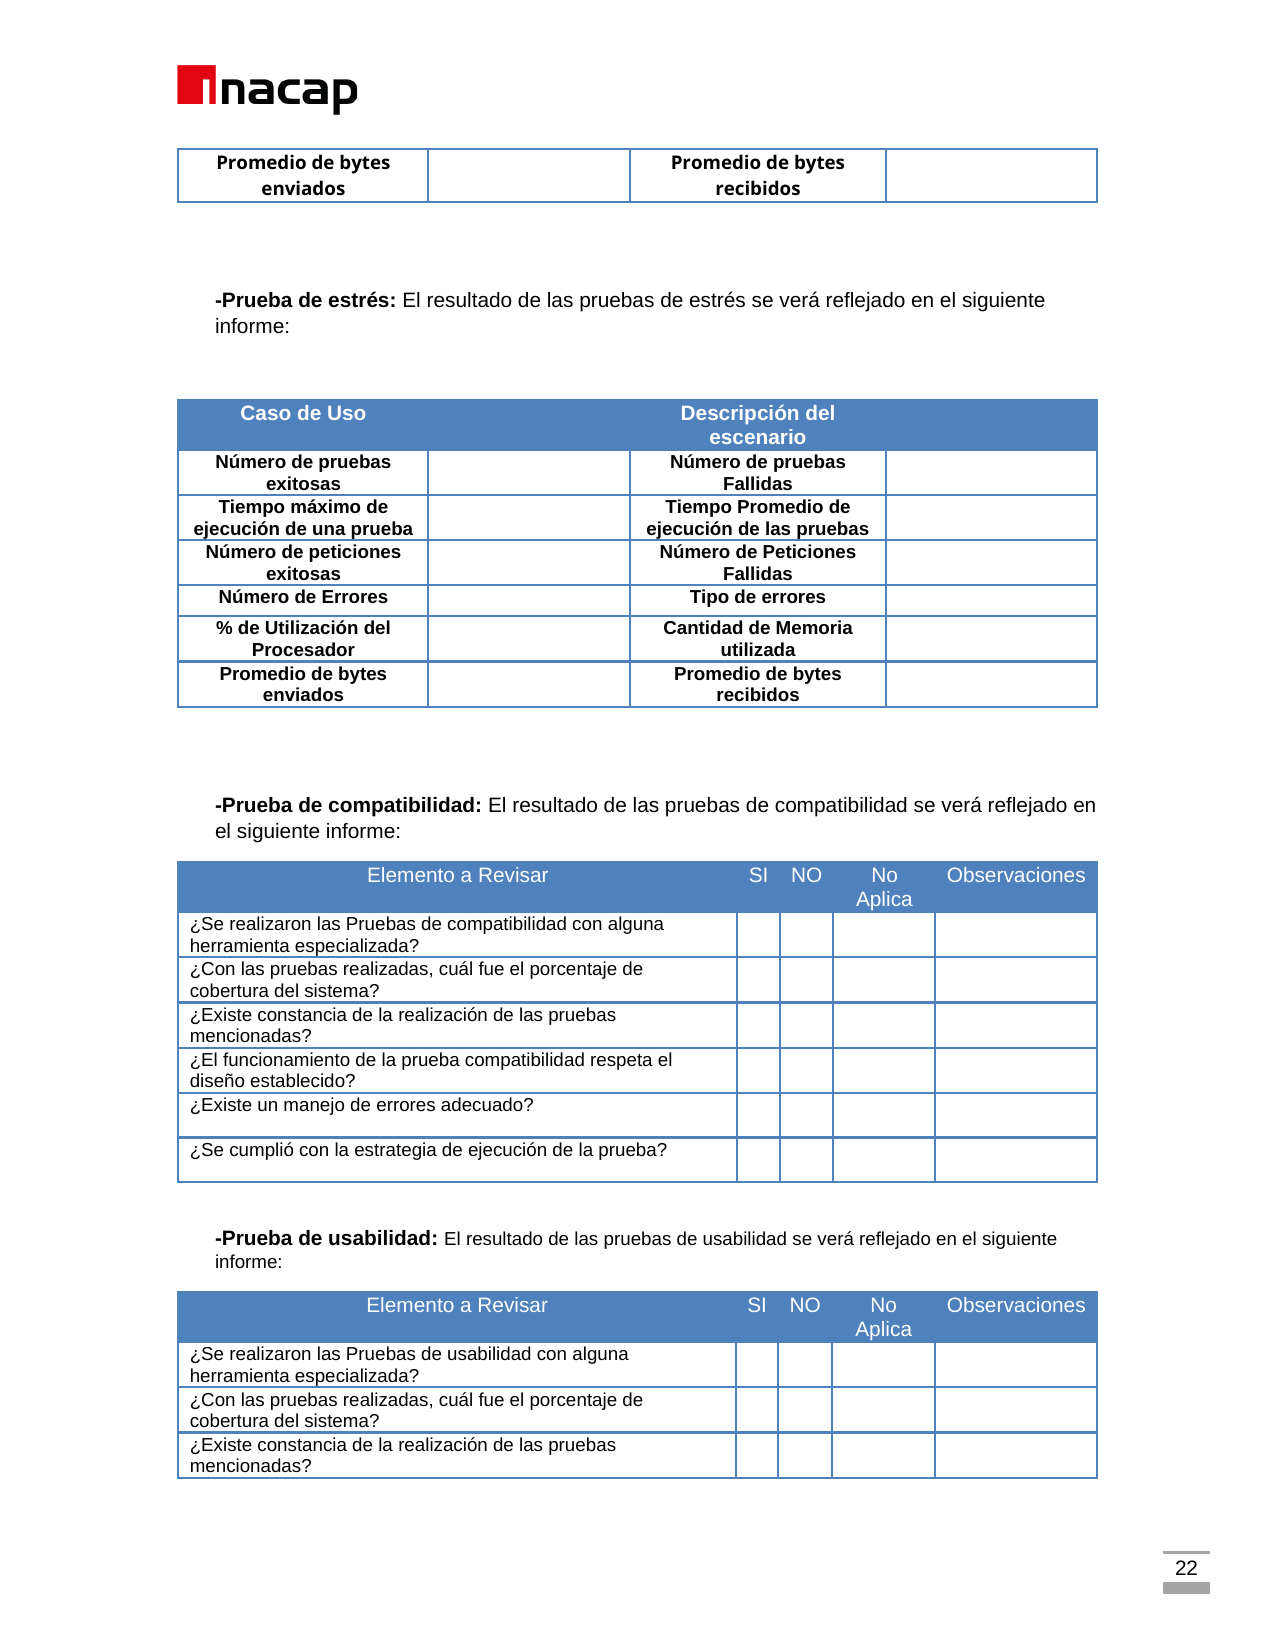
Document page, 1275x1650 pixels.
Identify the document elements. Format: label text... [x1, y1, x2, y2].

table_cell % de Utilización del Procesador [179, 617, 427, 660]
table_cell ¿Con las pruebas realizadas, cuál fue el porcentaje de cobertura del sistema? [179, 1388, 735, 1431]
table_cell [779, 1343, 831, 1386]
table_header Elemento a Revisar [179, 863, 736, 911]
table_cell [781, 913, 832, 956]
table_cell [738, 913, 779, 956]
table_cell [936, 1343, 1096, 1386]
table_header No Aplica [834, 863, 934, 911]
table_cell [781, 1004, 832, 1047]
table_cell Promedio de bytes recibidos [631, 150, 885, 201]
table_cell [781, 1139, 832, 1181]
table_header NO [779, 1293, 831, 1341]
table_cell [833, 1434, 934, 1477]
table_cell [887, 663, 1096, 706]
table_header [887, 401, 1096, 449]
table_cell [887, 586, 1096, 615]
table_cell [781, 1094, 832, 1136]
table_cell [834, 1049, 934, 1092]
table_header SI [738, 863, 779, 911]
table_cell Número de Peticiones Fallidas [631, 541, 885, 584]
table_cell ¿Existe un manejo de errores adecuado? [179, 1094, 736, 1136]
table_header SI [737, 1293, 777, 1341]
table_cell [834, 913, 934, 956]
table_cell Número de peticiones exitosas [179, 541, 427, 584]
table_cell [936, 958, 1096, 1001]
table_cell [887, 617, 1096, 660]
table_cell [887, 541, 1096, 584]
table_cell [936, 1139, 1096, 1181]
picture [177, 65, 358, 115]
table_cell [429, 451, 629, 494]
table_cell [887, 150, 1096, 201]
table_cell ¿El funcionamiento de la prueba compatibilidad respeta el diseño establecido? [179, 1049, 736, 1092]
table_cell [738, 1094, 779, 1136]
table_cell [834, 958, 934, 1001]
table_cell [887, 451, 1096, 494]
table_cell Tiempo máximo de ejecución de una prueba [179, 496, 427, 539]
table_cell [429, 663, 629, 706]
table_header Observaciones [936, 1293, 1096, 1341]
table_cell [429, 617, 629, 660]
table_cell Promedio de bytes enviados [179, 150, 427, 201]
table_cell Cantidad de Memoria utilizada [631, 617, 885, 660]
table_cell [833, 1343, 934, 1386]
table_cell [738, 958, 779, 1001]
table_header Elemento a Revisar [179, 1293, 735, 1341]
table_cell Tipo de errores [631, 586, 885, 615]
table_cell ¿Existe constancia de la realización de las pruebas mencionadas? [179, 1434, 735, 1477]
table_header [429, 401, 629, 449]
text -Prueba de estrés: El resultado de las pruebas de estrés se verá reflejado en el siguiente informe: [215, 288, 1098, 338]
table_cell ¿Se realizaron las Pruebas de compatibilidad con alguna herramienta especializada? [179, 913, 736, 956]
table_cell ¿Se realizaron las Pruebas de usabilidad con alguna herramienta especializada? [179, 1343, 735, 1386]
table_cell Número de pruebas Fallidas [631, 451, 885, 494]
text -Prueba de usabilidad: El resultado de las pruebas de usabilidad se verá reflejado en el siguiente informe: [215, 1226, 1098, 1273]
table_cell [936, 1004, 1096, 1047]
table_cell Promedio de bytes recibidos [631, 663, 885, 706]
table_cell ¿Existe constancia de la realización de las pruebas mencionadas? [179, 1004, 736, 1047]
table_cell Promedio de bytes enviados [179, 663, 427, 706]
table_cell [429, 150, 629, 201]
table_cell [781, 1049, 832, 1092]
table_cell [936, 913, 1096, 956]
table_cell [738, 1139, 779, 1181]
table_cell [936, 1049, 1096, 1092]
table_cell [834, 1094, 934, 1136]
table_cell ¿Se cumplió con la estrategia de ejecución de la prueba? [179, 1139, 736, 1181]
table_cell [779, 1434, 831, 1477]
table_cell [781, 958, 832, 1001]
table_cell Número de pruebas exitosas [179, 451, 427, 494]
table_cell [936, 1434, 1096, 1477]
table_cell [887, 496, 1096, 539]
table_cell [737, 1434, 777, 1477]
table_cell [738, 1049, 779, 1092]
table_cell [834, 1004, 934, 1047]
table_header Observaciones [936, 863, 1096, 911]
table_header No Aplica [833, 1293, 934, 1341]
table_cell [738, 1004, 779, 1047]
table_cell [737, 1343, 777, 1386]
table_cell Tiempo Promedio de ejecución de las pruebas [631, 496, 885, 539]
table_header NO [781, 863, 832, 911]
table_header Descripción del escenario [631, 401, 885, 449]
text -Prueba de compatibilidad: El resultado de las pruebas de compatibilidad se verá reflejado en el siguiente informe: [215, 793, 1098, 842]
table_cell [429, 541, 629, 584]
table_cell Número de Errores [179, 586, 427, 615]
table_header Caso de Uso [179, 401, 427, 449]
table_cell [737, 1388, 777, 1431]
table_cell [833, 1388, 934, 1431]
table_cell [936, 1388, 1096, 1431]
table_cell [779, 1388, 831, 1431]
table_cell ¿Con las pruebas realizadas, cuál fue el porcentaje de cobertura del sistema? [179, 958, 736, 1001]
table_cell [429, 586, 629, 615]
table_cell [834, 1139, 934, 1181]
table_cell [429, 496, 629, 539]
table_cell [936, 1094, 1096, 1136]
